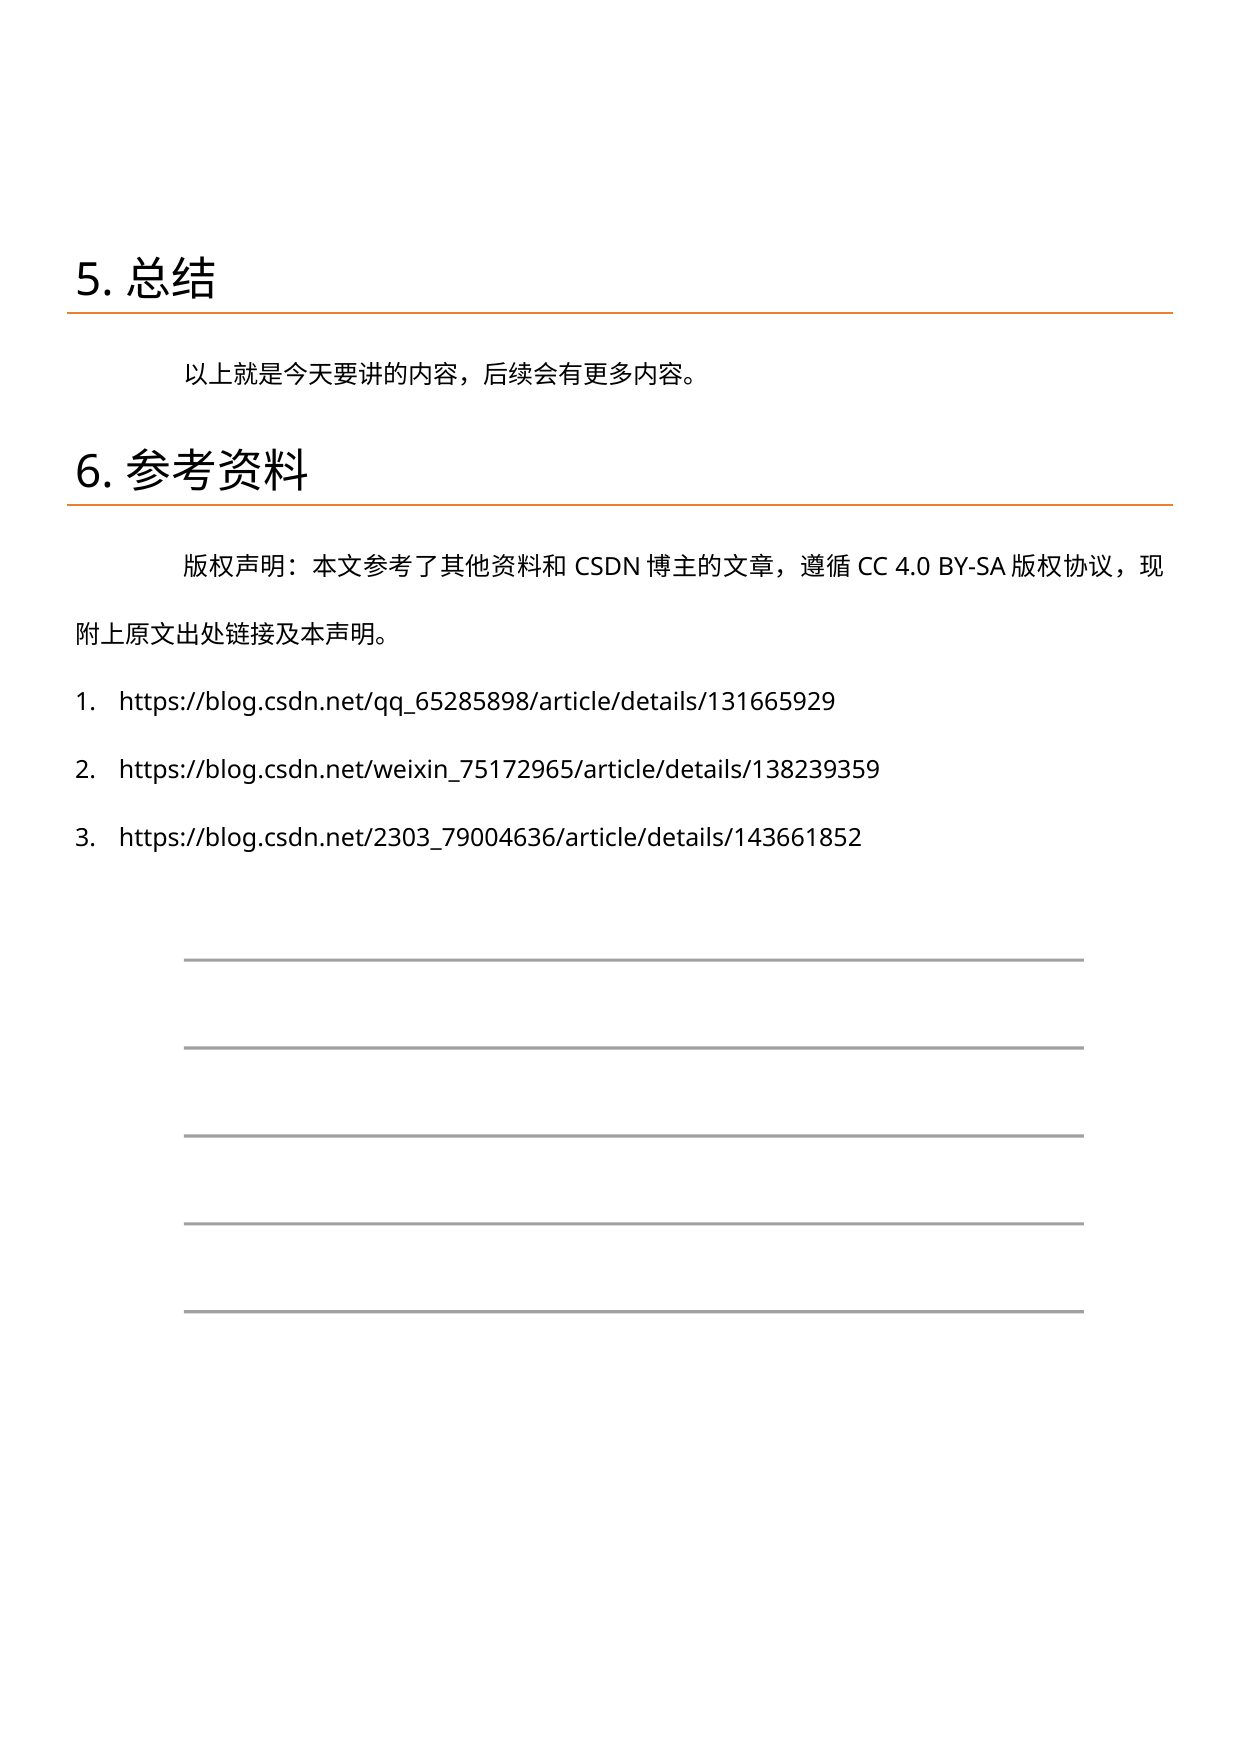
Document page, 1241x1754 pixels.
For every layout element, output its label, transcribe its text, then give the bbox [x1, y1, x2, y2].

list https://blog.csdn.net/weixin_75172965/article/details/138239359 [75, 735, 1165, 803]
subtitle 参考资料 [67, 432, 1173, 504]
subtitle 总结 [67, 240, 1173, 312]
list https://blog.csdn.net/qq_65285898/article/details/131665929 [75, 667, 1165, 735]
text 版权声明：本文参考了其他资料和CSDN博主的文章，遵循CC 4.0 BY-SA版权协议，现附上原文出处链接及本声明。 [75, 531, 1165, 667]
list https://blog.csdn.net/2303_79004636/article/details/143661852 [75, 803, 1165, 871]
text 以上就是今天要讲的内容，后续会有更多内容。 [75, 339, 1165, 407]
